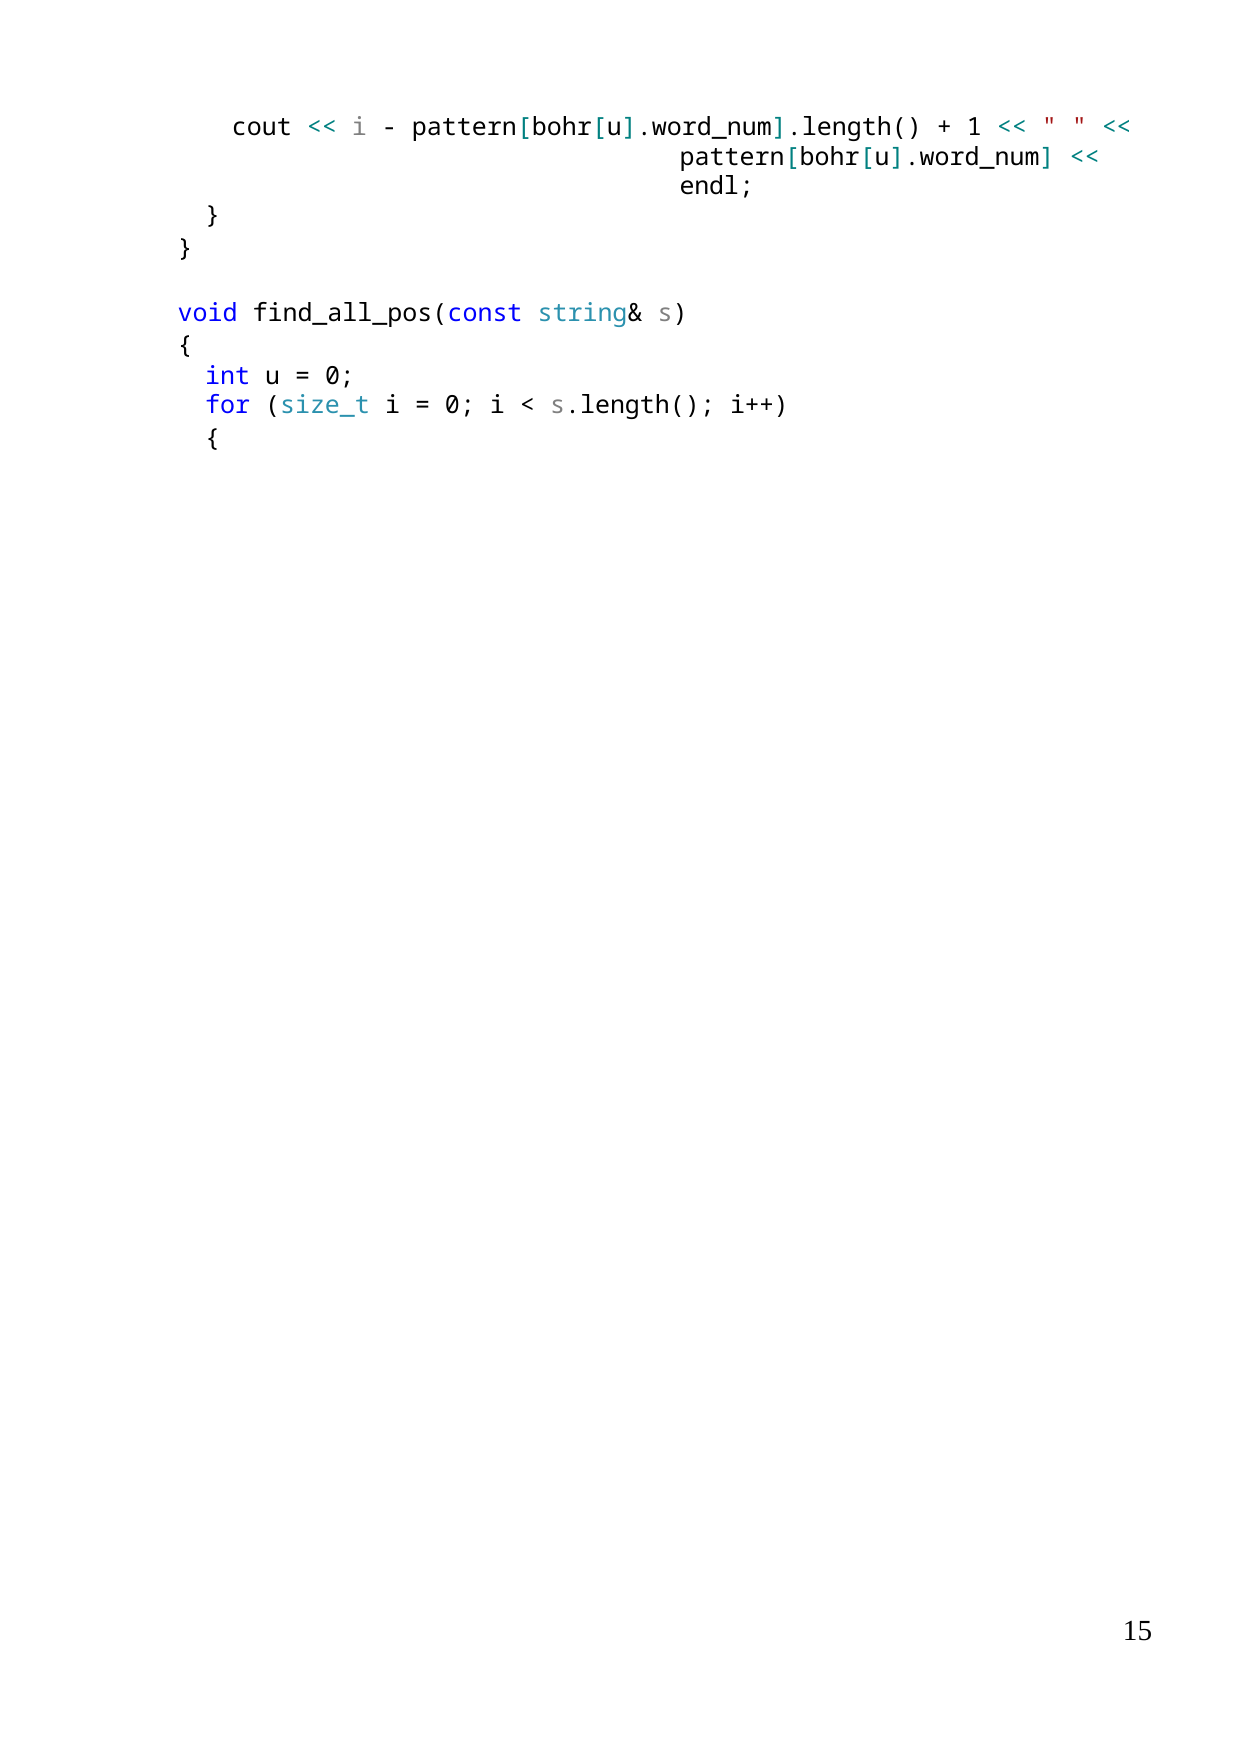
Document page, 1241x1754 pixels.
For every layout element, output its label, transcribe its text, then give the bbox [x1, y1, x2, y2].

text { [177, 327, 1166, 361]
text void find_all_pos(const string& s) [177, 298, 1166, 327]
text } [177, 229, 1166, 264]
text { [205, 420, 1166, 454]
text cout << i - pattern[bohr[u].word_num].length() + 1 << " " << [162, 112, 1131, 142]
text pattern[bohr[u].word_num] << endl; [679, 142, 1166, 200]
text int u = 0; [205, 361, 1166, 391]
text for (size_t i = 0; i < s.length(); i++) [205, 391, 1166, 420]
text } [205, 200, 1166, 229]
